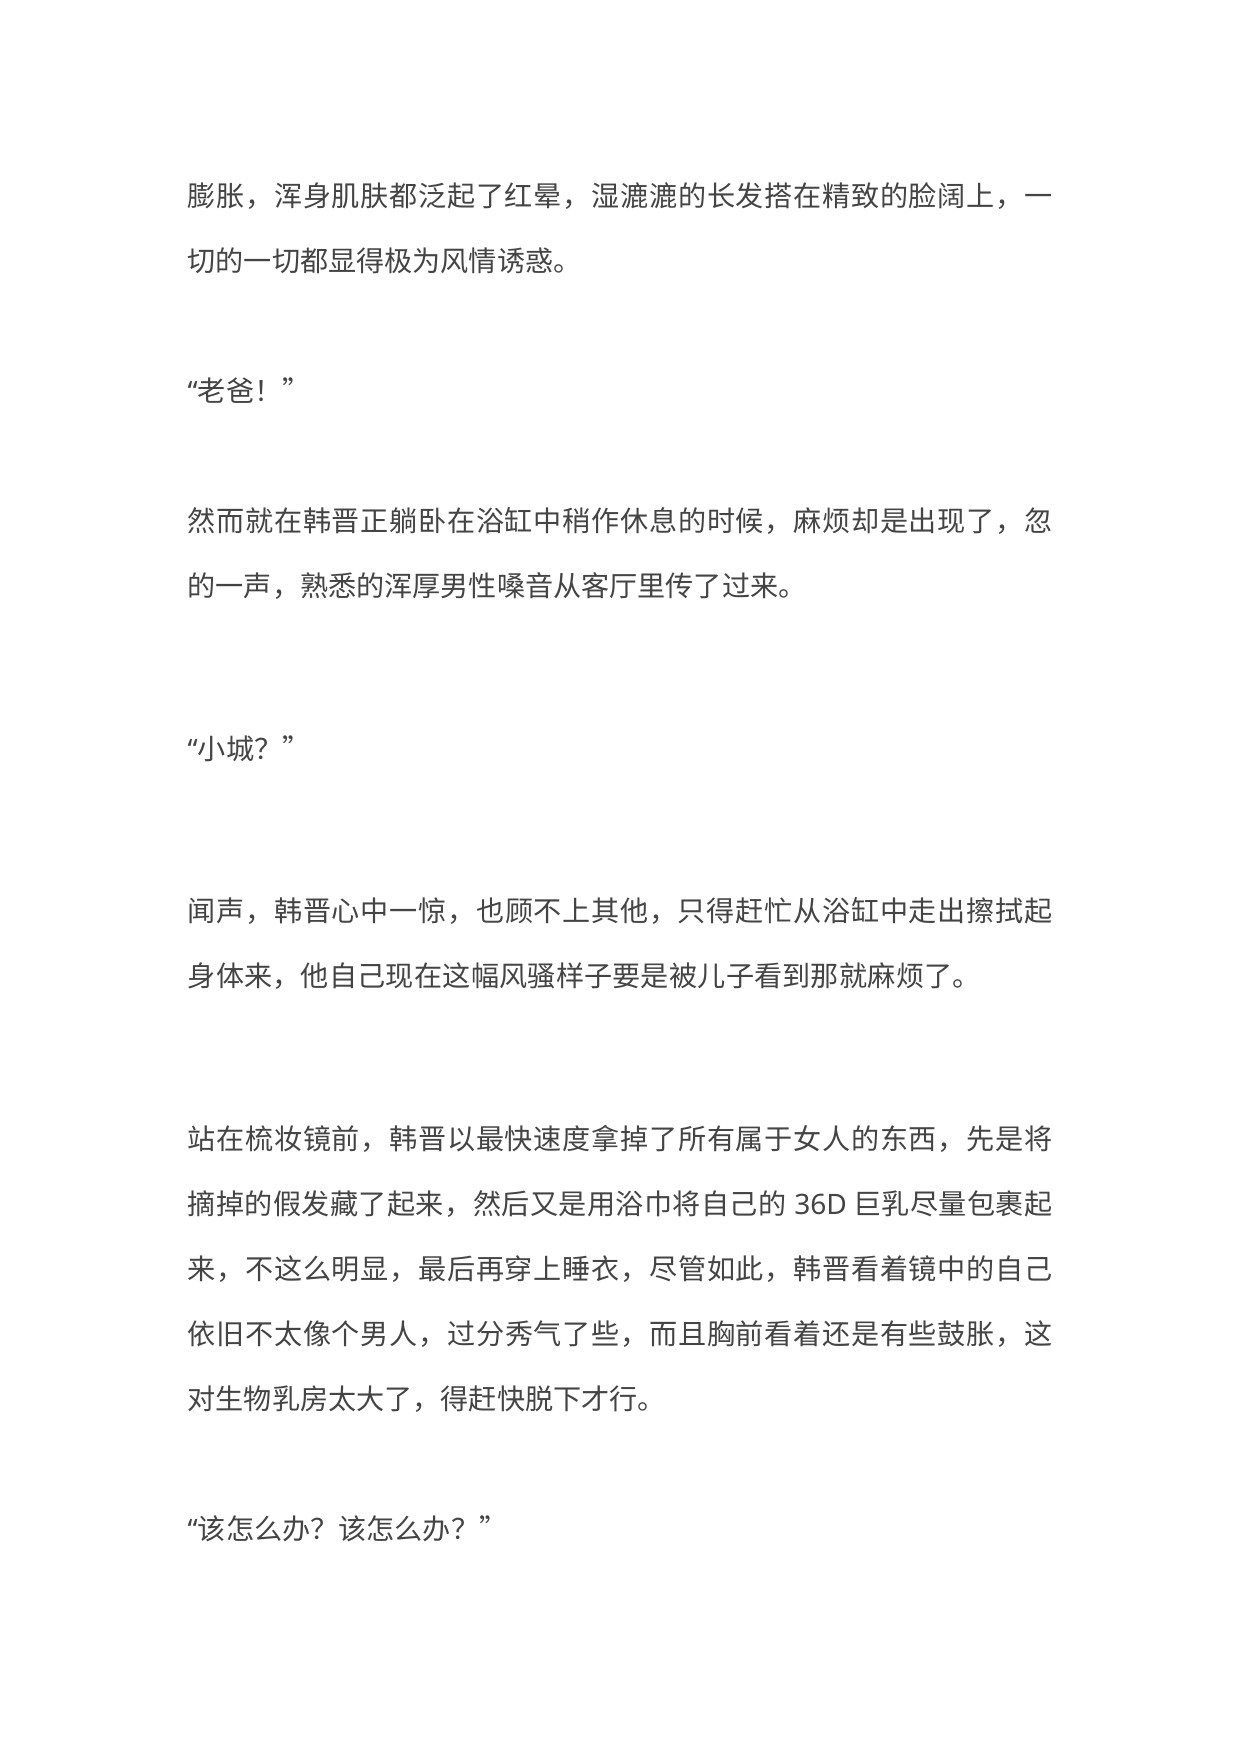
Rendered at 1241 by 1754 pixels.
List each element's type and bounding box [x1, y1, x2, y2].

text [187, 162, 1053, 1559]
